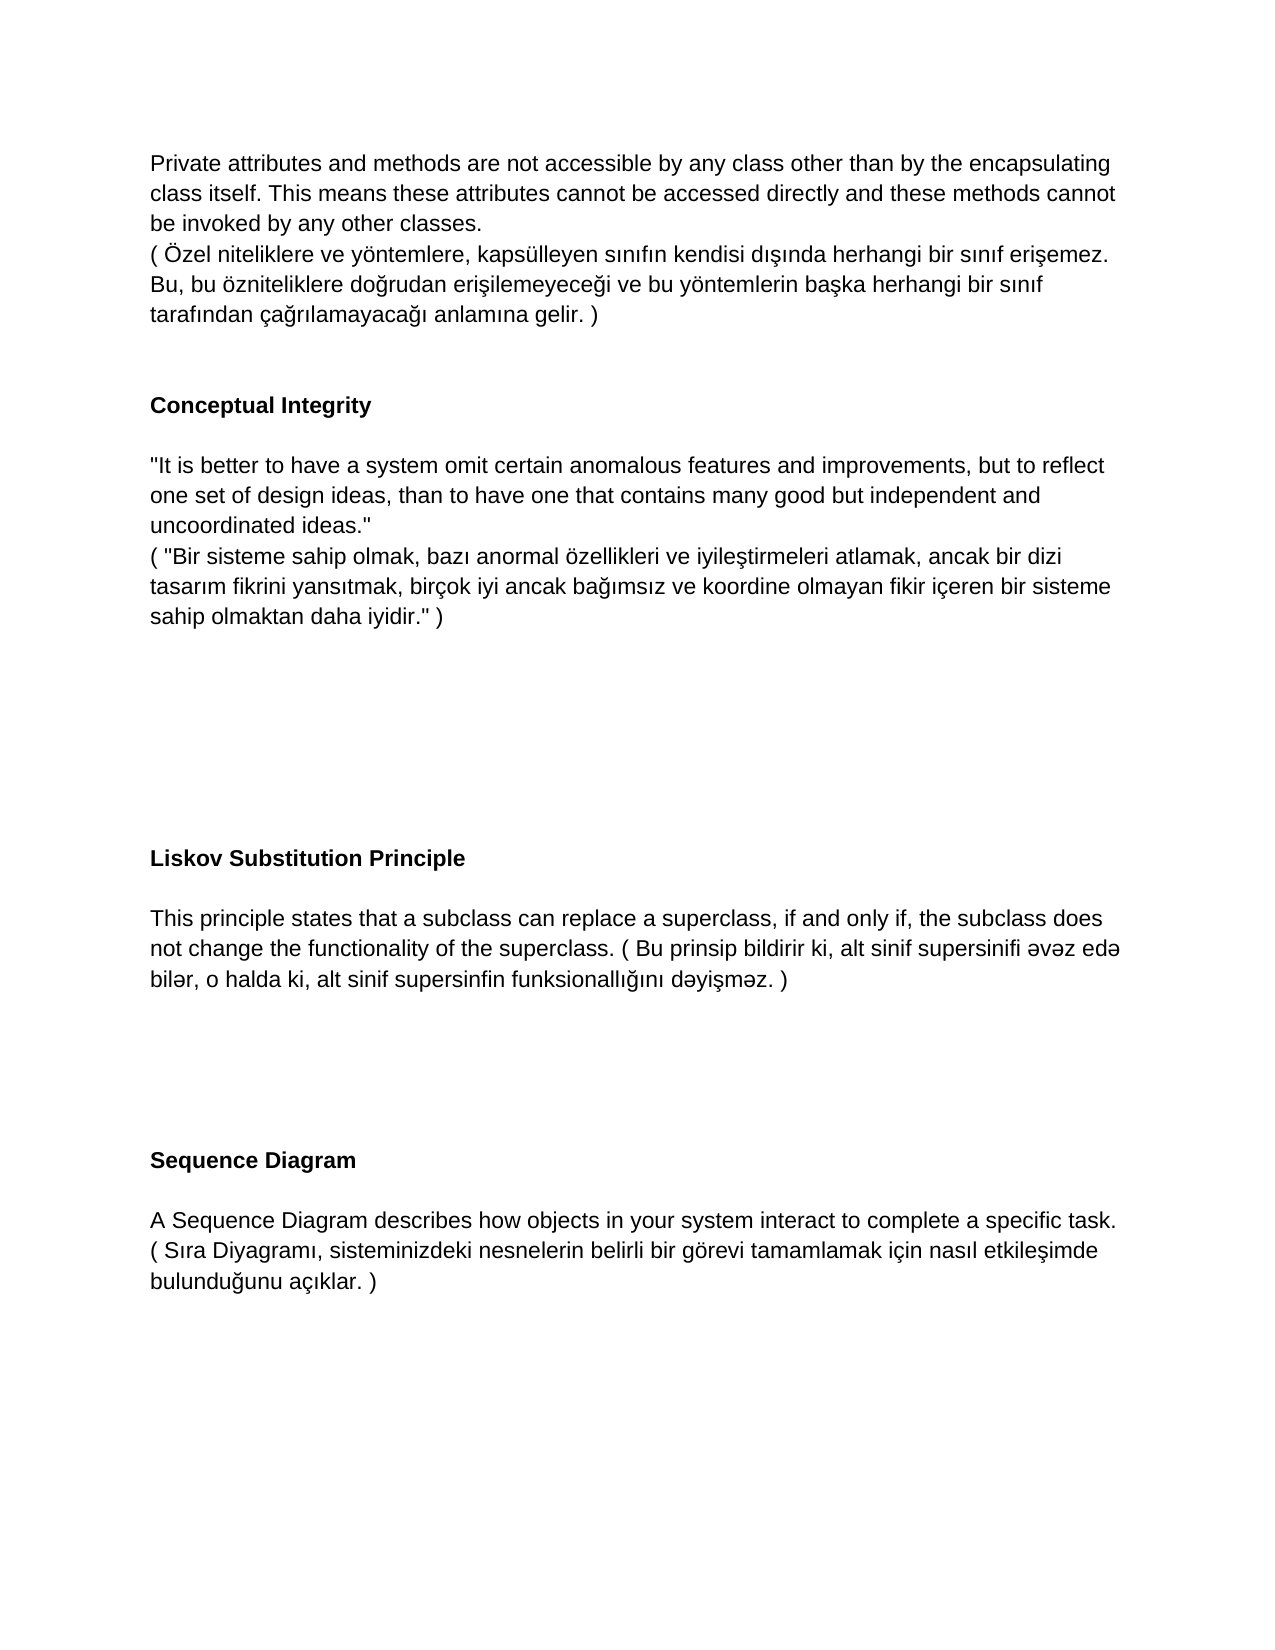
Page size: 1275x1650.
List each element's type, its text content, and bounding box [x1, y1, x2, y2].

text ( Özel niteliklere ve yöntemlere, kapsülleyen sınıfın kendisi dışında herhangi bir sınıf erişemez. Bu, bu özniteliklere doğrudan erişilemeyeceği ve bu yöntemlerin başka herhangi bir sınıf tarafından çağrılamayacağı anlamına gelir. ) [150, 241, 1125, 327]
text A Sequence Diagram describes how objects in your system interact to complete a specific task. [150, 1207, 1125, 1234]
text Private attributes and methods are not accessible by any class other than by the encapsulating class itself. This means these attributes cannot be accessed directly and these methods cannot be invoked by any other classes. [150, 150, 1125, 237]
text This principle states that a subclass can replace a superclass, if and only if, the subclass does not change the functionality of the superclass. ( Bu prinsip bildirir ki, alt sinif supersinifi əvəz edə bilər, o halda ki, alt sinif supersinfin funksionallığını dəyişməz. ) [150, 905, 1125, 992]
text "It is better to have a system omit certain anomalous features and improvements, but to reflect one set of design ideas, than to have one that contains many good but independent and uncoordinated ideas." [150, 452, 1125, 539]
text ( Sıra Diyagramı, sisteminizdeki nesnelerin belirli bir görevi tamamlamak için nasıl etkileşimde bulunduğunu açıklar. ) [150, 1237, 1125, 1294]
text Conceptual Integrity [150, 392, 1125, 418]
text ( "Bir sisteme sahip olmak, bazı anormal özellikleri ve iyileştirmeleri atlamak, ancak bir dizi tasarım fikrini yansıtmak, birçok iyi ancak bağımsız ve koordine olmayan fikir içeren bir sisteme sahip olmaktan daha iyidir." ) [150, 543, 1125, 629]
text Sequence Diagram [150, 1147, 1125, 1173]
text Liskov Substitution Principle [150, 845, 1125, 871]
